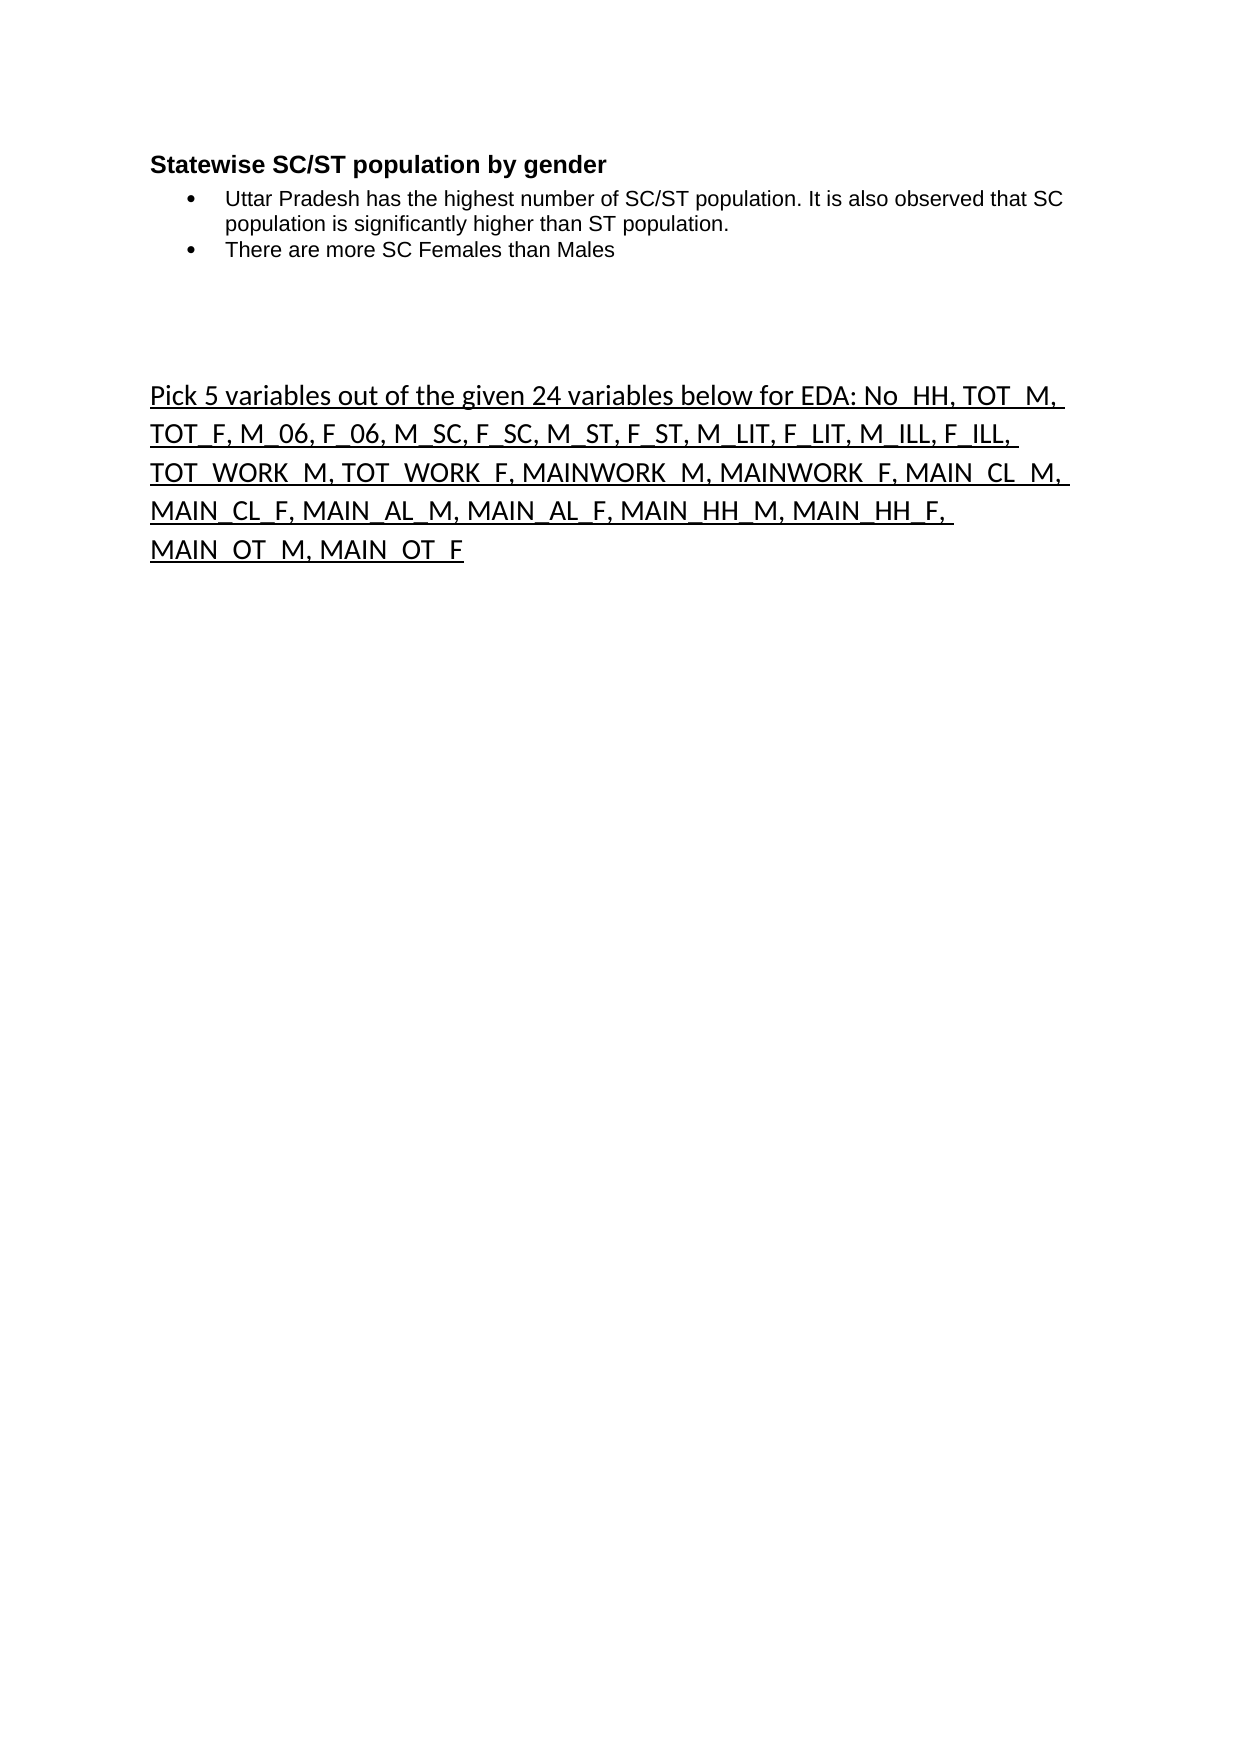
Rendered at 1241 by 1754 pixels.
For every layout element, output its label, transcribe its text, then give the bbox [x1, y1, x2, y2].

subtitle Pick 5 variables out of the given 24 variables below for EDA: No_HH, TOT_M, TOT_F, M_06, F_06, M_SC, F_SC, M_ST, F_ST, M_LIT, F_LIT, M_ILL, F_ILL, TOT_WORK_M, TOT_WORK_F, MAINWORK_M, MAINWORK_F, MAIN_CL_M, MAIN_CL_F, MAIN_AL_M, MAIN_AL_F, MAIN_HH_M, MAIN_HH_F, MAIN_OT_M, MAIN_OT_F [150, 377, 1090, 566]
list There are more SC Females than Males [187, 237, 1090, 262]
subtitle Statewise SC/ST population by gender [150, 150, 1090, 179]
list Uttar Pradesh has the highest number of SC/ST population. It is also observed that SC population is significantly higher than ST population. [187, 186, 1090, 237]
